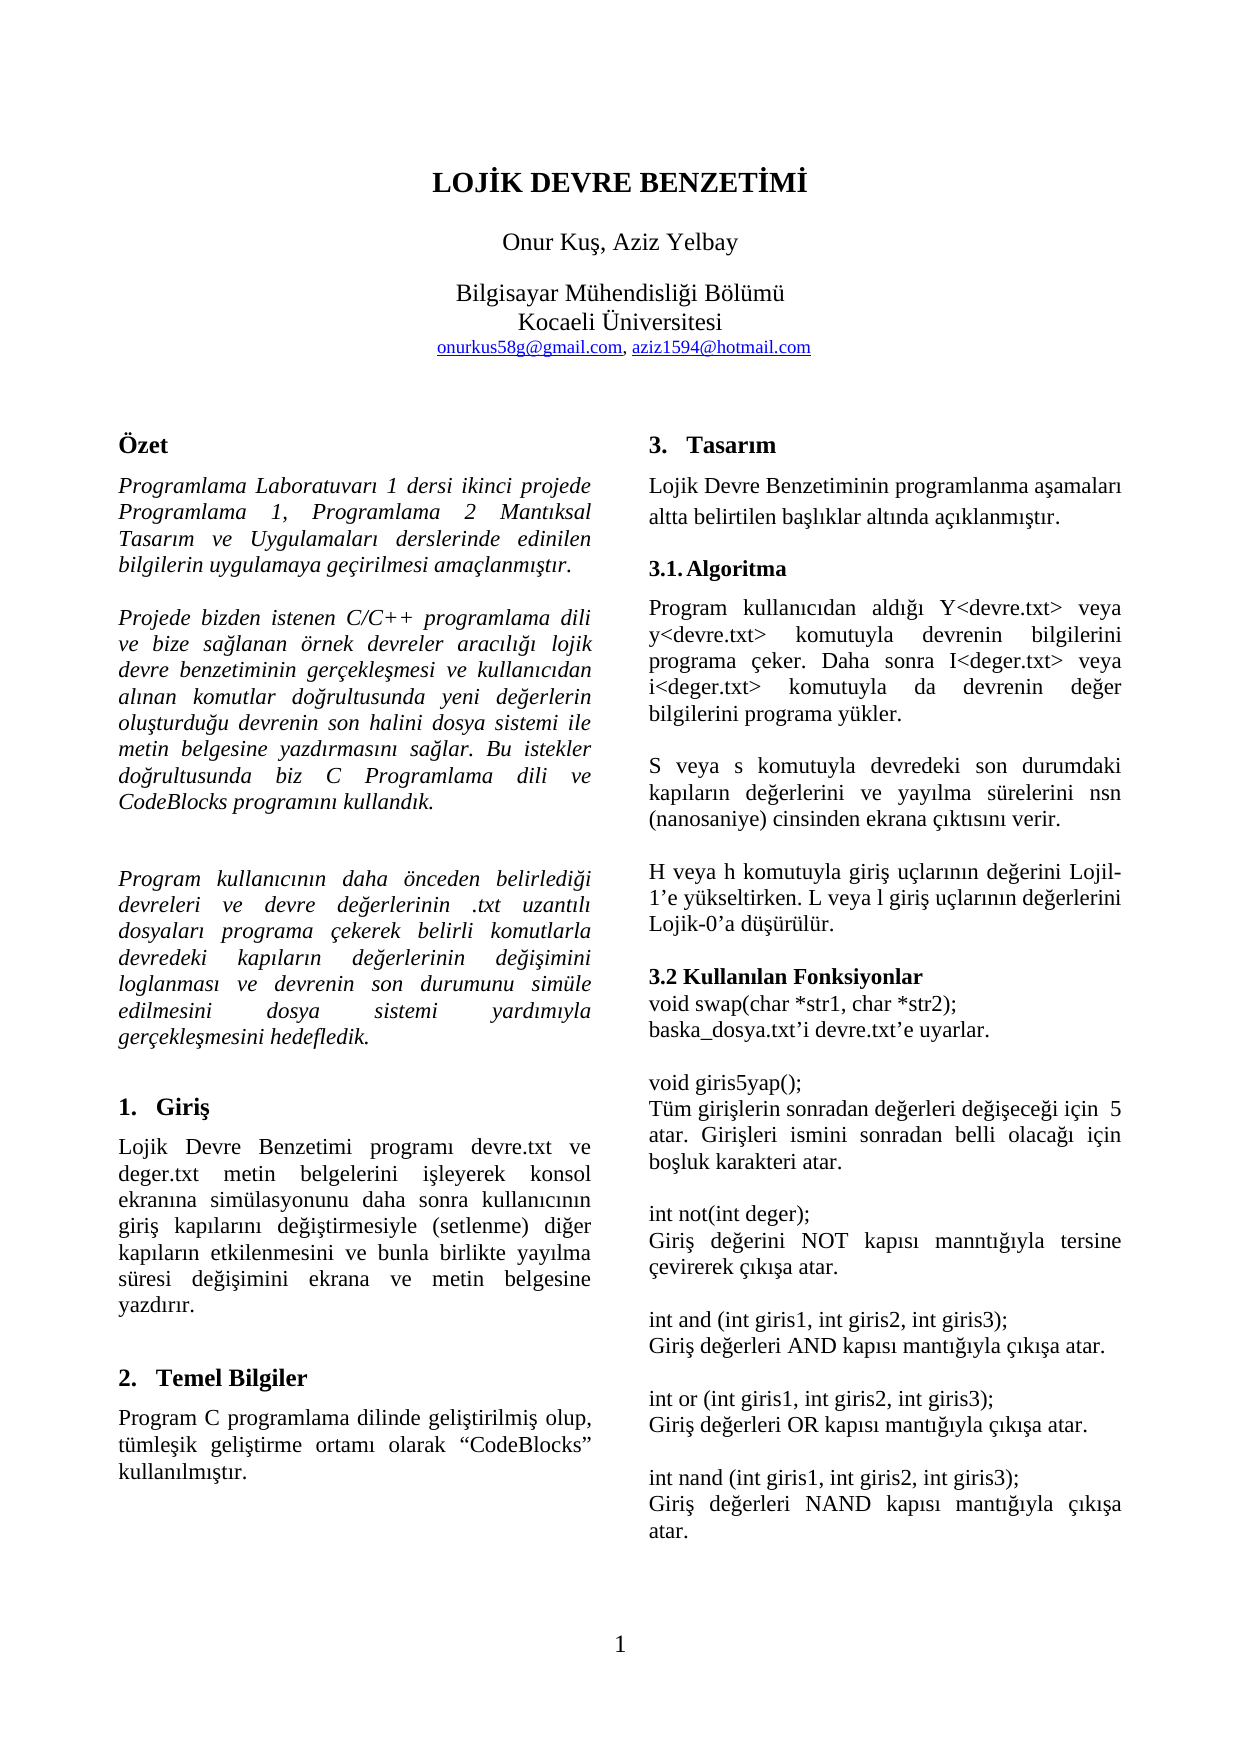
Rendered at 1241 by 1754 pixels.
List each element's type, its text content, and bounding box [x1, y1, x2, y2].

text S veya s komutuyla devredeki son durumdaki kapıların değerlerini ve yayılma sürelerini nsn (nanosaniye) cinsinden ekrana çıktısını verir. [648, 752, 1122, 831]
subtitle Temel Bilgiler [118, 1363, 592, 1392]
text Lojik Devre Benzetiminin programlanma aşamaları altta belirtilen başlıklar altında açıklanmıştır. [648, 472, 1122, 530]
text LOJİK DEVRE BENZETİMİ [118, 165, 1122, 199]
subtitle Özet [118, 431, 587, 459]
text Tüm girişlerin sonradan değerleri değişeceği için 5 atar. Girişleri ismini sonradan belli olacağı için boşluk karakteri atar. [648, 1095, 1122, 1174]
text Programlama Laboratuvarı 1 dersi ikinci projede Programlama 1, Programlama 2 Mantıksal Tasarım ve Uygulamaları derslerinde edinilen bilgilerin uygulamaya geçirilmesi amaçlanmıştır. [118, 472, 592, 577]
subtitle Giriş [118, 1092, 592, 1121]
text int nand (int giris1, int giris2, int giris3); [648, 1464, 1122, 1490]
text Bilgisayar Mühendisliği Bölümü [118, 278, 1122, 307]
text Kocaeli Üniversitesi [118, 307, 1122, 336]
text Lojik Devre Benzetimi programı devre.txt ve deger.txt metin belgelerini işleyerek konsol ekranına simülasyonunu daha sonra kullanıcının giriş kapılarını değiştirmesiyle (setlenme) diğer kapıların etkilenmesini ve bunla birlikte yayılma süresi değişimini ekrana ve metin belgesine yazdırır. [118, 1133, 592, 1318]
text void giris5yap(); [648, 1069, 1122, 1095]
text Program kullanıcıdan aldığı Y<devre.txt> veya y<devre.txt> komutuyla devrenin bilgilerini programa çeker. Daha sonra I<deger.txt> veya i<deger.txt> komutuyla da devrenin değer bilgilerini programa yükler. [648, 594, 1122, 726]
text void swap(char *str1, char *str2); [648, 989, 1122, 1016]
text int or (int giris1, int giris2, int giris3); [648, 1385, 1122, 1411]
text 3.2 Kullanılan Fonksiyonlar [648, 963, 1122, 989]
text Giriş değerleri NAND kapısı mantığıyla çıkışa atar. [648, 1490, 1122, 1543]
text Giriş değerini NOT kapısı manntığıyla tersine çevirerek çıkışa atar. [648, 1227, 1122, 1279]
text Giriş değerleri OR kapısı mantığıyla çıkışa atar. [648, 1411, 1122, 1438]
subtitle Tasarım [648, 431, 1122, 459]
text baska_dosya.txt’i devre.txt’e uyarlar. [648, 1016, 1122, 1042]
text int and (int giris1, int giris2, int giris3); [648, 1306, 1122, 1332]
subtitle Algoritma [648, 555, 1122, 582]
text Projede bizden istenen C/C++ programlama dili ve bize sağlanan örnek devreler aracılığı lojik devre benzetiminin gerçekleşmesi ve kullanıcıdan alınan komutlar doğrultusunda yeni değerlerin oluşturduğu devrenin son halini dosya sistemi ile metin belgesine yazdırmasını sağlar. Bu istekler doğrultusunda biz C Programlama dili ve CodeBlocks programını kullandık. [118, 604, 592, 814]
text Onur Kuş, Aziz Yelbay [118, 227, 1122, 256]
text Giriş değerleri AND kapısı mantığıyla çıkışa atar. [648, 1332, 1122, 1358]
text Program kullanıcının daha önceden belirlediği devreleri ve devre değerlerinin .txt uzantılı dosyaları programa çekerek belirli komutlarla devredeki kapıların değerlerinin değişimini loglanması ve devrenin son durumunu simüle edilmesini dosya sistemi yardımıyla gerçekleşmesini hedefledik. [118, 865, 592, 1049]
text int not(int deger); [648, 1200, 1122, 1227]
text onurkus58g@gmail.com, aziz1594@hotmail.com [193, 336, 1122, 358]
text Program C programlama dilinde geliştirilmiş olup, tümleşik geliştirme ortamı olarak “CodeBlocks” kullanılmıştır. [118, 1404, 592, 1485]
text H veya h komutuyla giriş uçlarının değerini Lojil-1’e yükseltirken. L veya l giriş uçlarının değerlerini Lojik-0’a düşürülür. [648, 858, 1122, 937]
